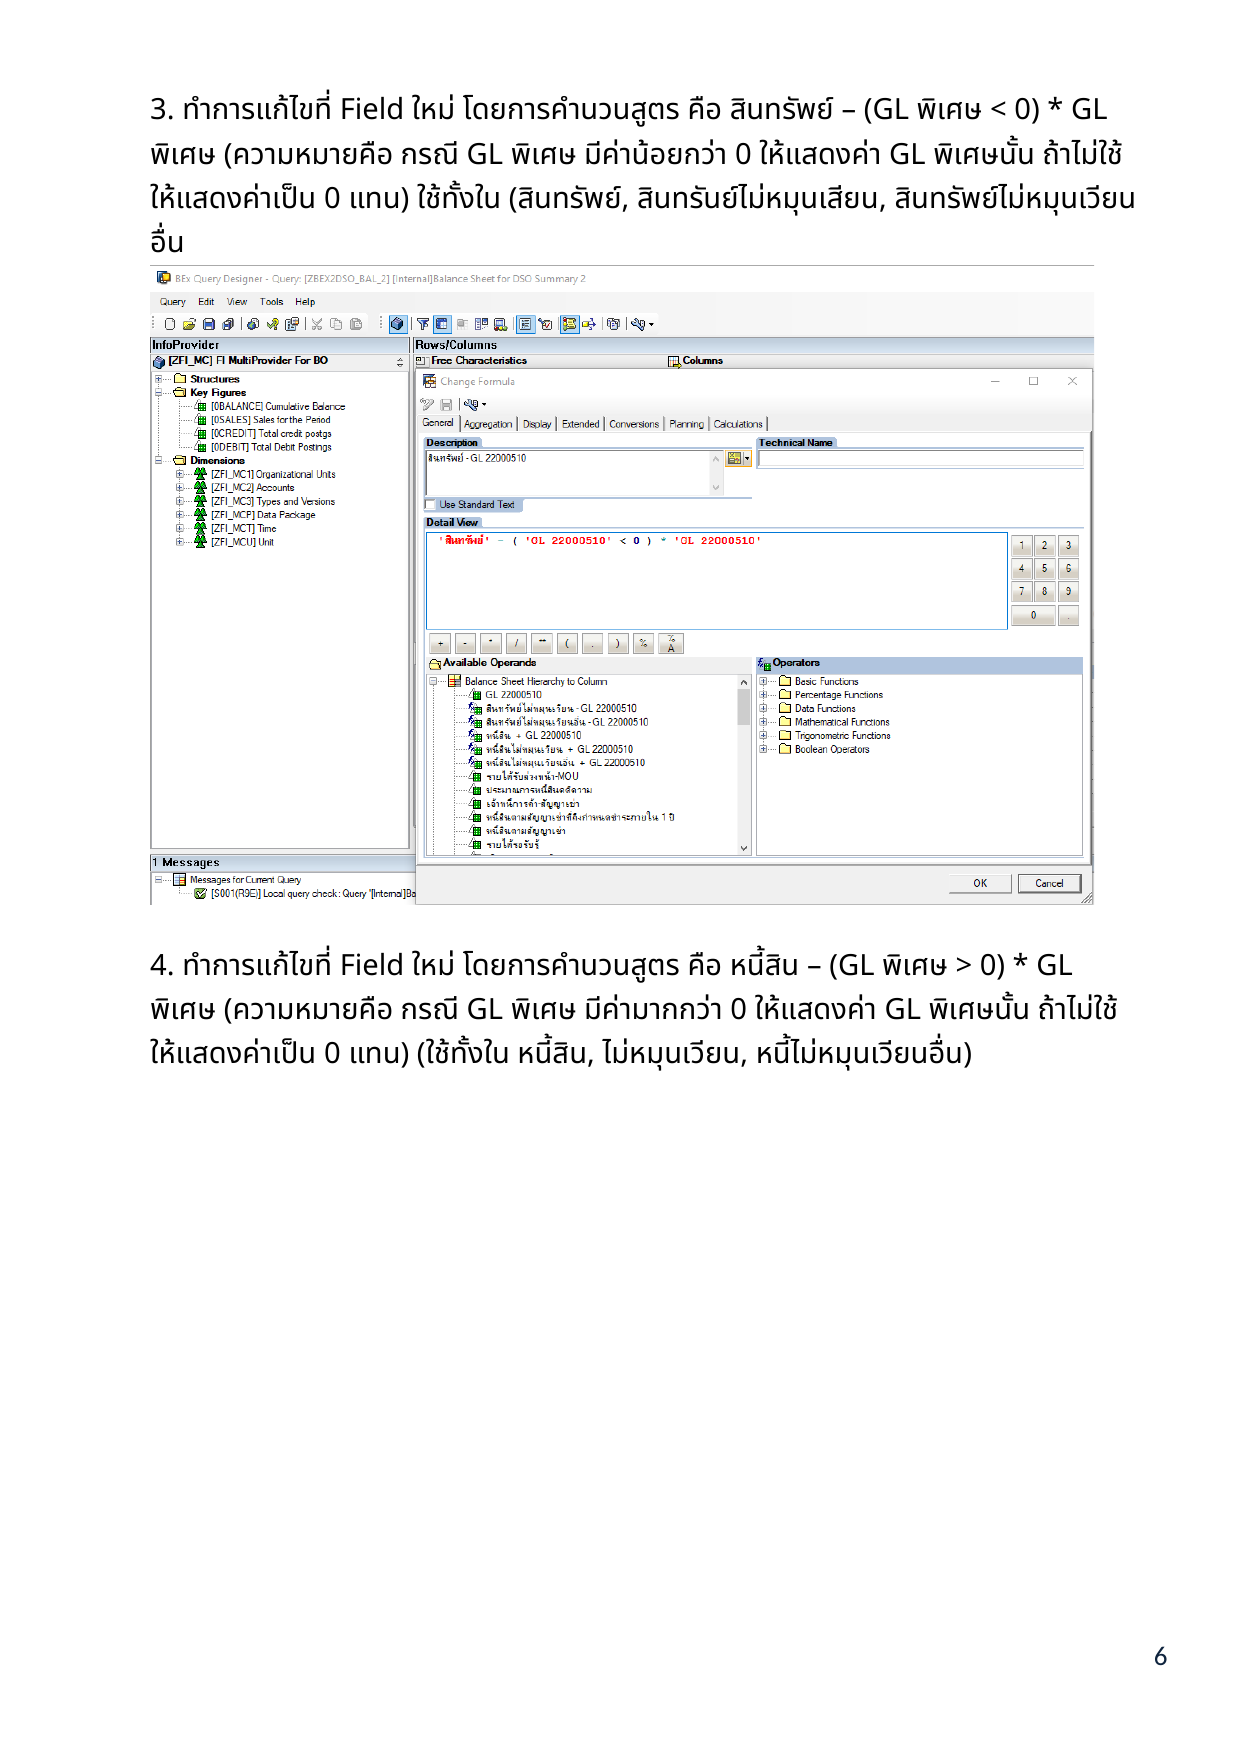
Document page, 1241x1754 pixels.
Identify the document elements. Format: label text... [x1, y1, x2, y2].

text 3. ทำการแก้ไขที่ Field ใหม่ โดยการคำนวนสูตร คือ สินทรัพย์ – (GL พิเศษ < 0) * GL พิเศษ (ความหมายคือ กรณี GL พิเศษ มีค่าน้อยกว่า 0 ให้แสดงค่า GL พิเศษนั้น ถ้าไม่ใช้ให้แสดงค่าเป็น 0 แทน) ใช้ทั้งใน (สินทรัพย์, สินทรันย์ไม่หมุนเสียน, สินทรัพย์ไม่หมุนเวียนอื่น [150, 89, 1137, 266]
picture [150, 265, 1095, 905]
text 4. ทำการแก้ไขที่ Field ใหม่ โดยการคำนวนสูตร คือ หนี้สิน – (GL พิเศษ > 0) * GL พิเศษ (ความหมายคือ กรณี GL พิเศษ มีค่ามากกว่า 0 ให้แสดงค่า GL พิเศษนั้น ถ้าไม่ใช้ให้แสดงค่าเป็น 0 แทน) (ใช้ทั้งใน หนี้สิน, ไม่หมุนเวียน, หนี้ไม่หมุนเวียนอื่น) [150, 944, 1137, 1077]
